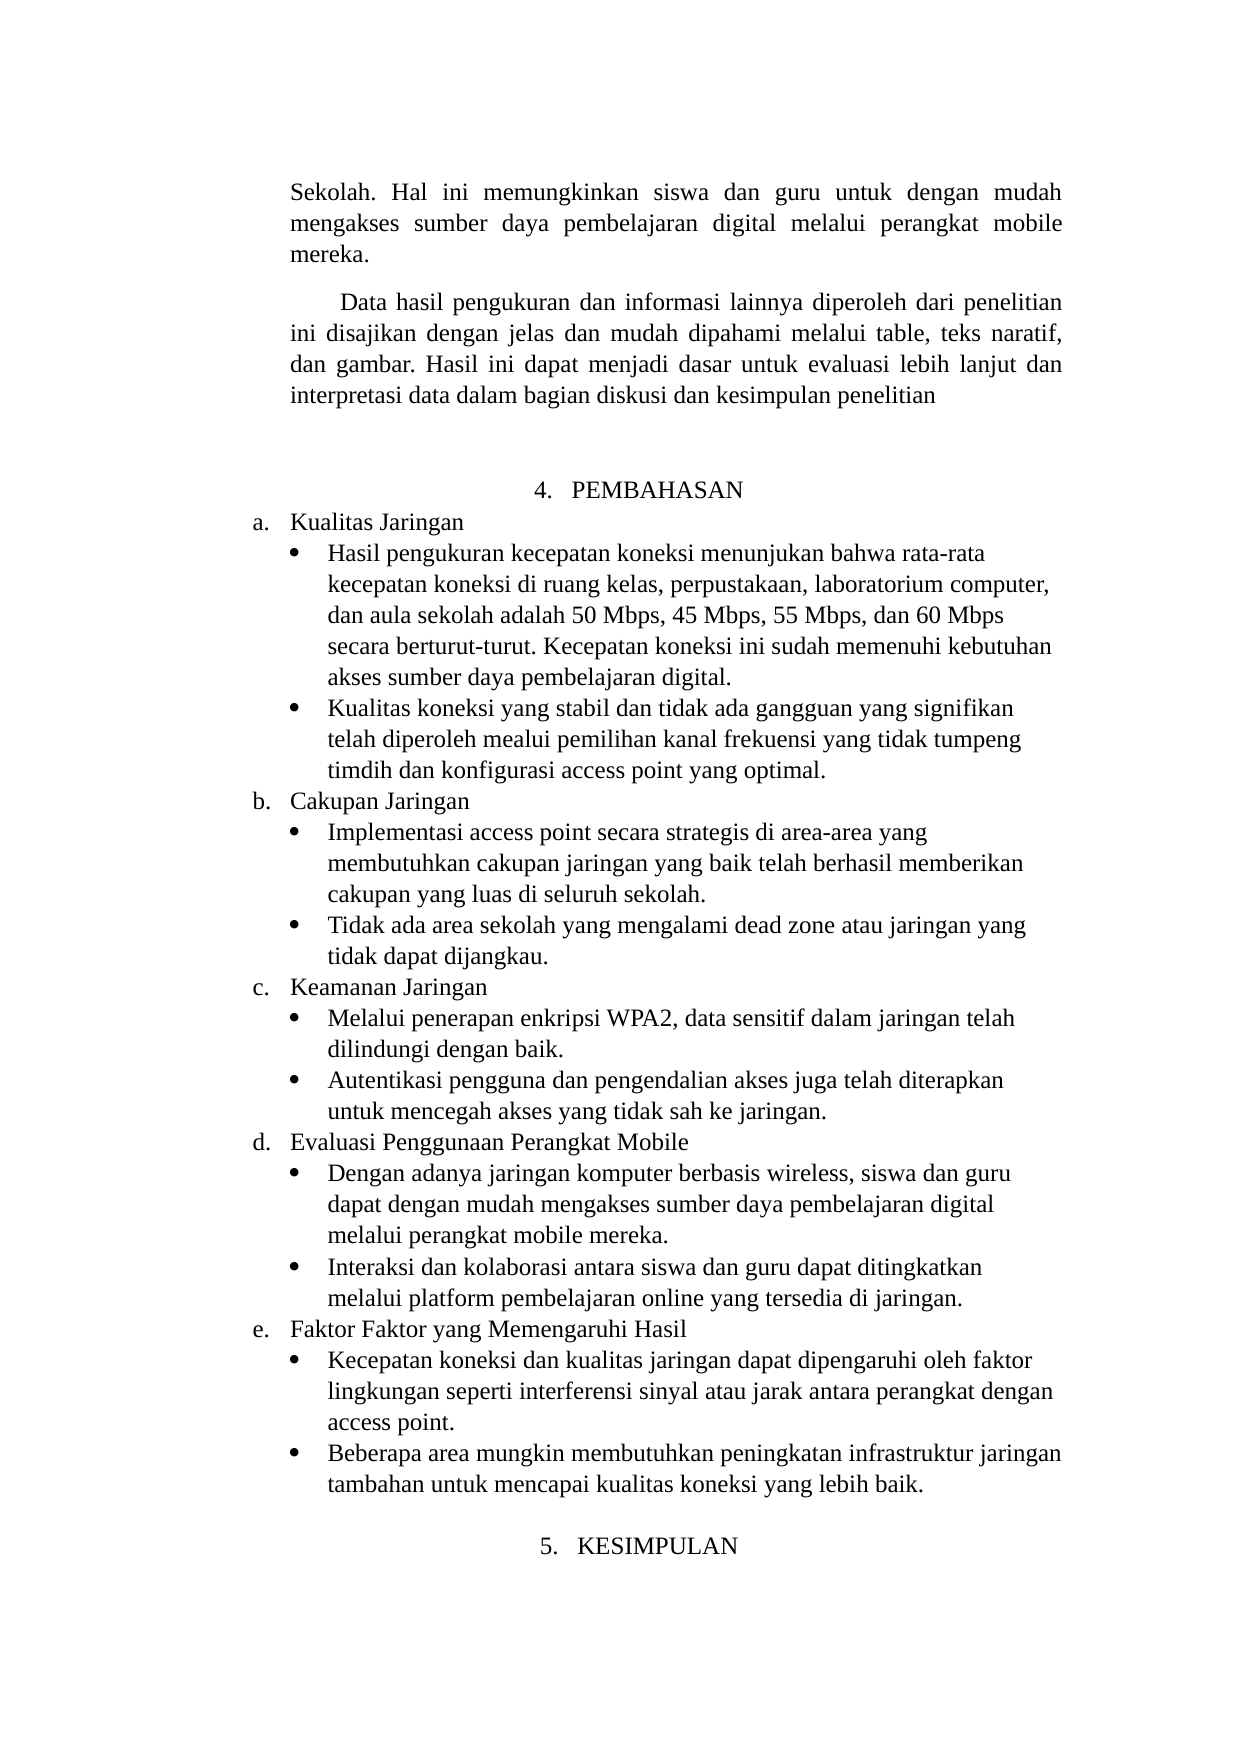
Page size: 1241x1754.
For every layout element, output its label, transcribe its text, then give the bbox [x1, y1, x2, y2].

list PEMBAHASAN [215, 476, 1063, 504]
text Data hasil pengukuran dan informasi lainnya diperoleh dari penelitian ini disajikan dengan jelas dan mudah dipahami melalui table, teks naratif, dan gambar. Hasil ini dapat menjadi dasar untuk evaluasi lebih lanjut dan interpretasi data dalam bagian diskusi dan kesimpulan penelitian [290, 287, 1063, 409]
list Beberapa area mungkin membutuhkan peningkatan infrastruktur jaringan tambahan untuk mencapai kualitas koneksi yang lebih baik. [290, 1438, 1063, 1498]
list Tidak ada area sekolah yang mengalami dead zone atau jaringan yang tidak dapat dijangkau. [290, 910, 1063, 970]
list Autentikasi pengguna dan pengendalian akses juga telah diterapkan untuk mencegah akses yang tidak sah ke jaringan. [290, 1065, 1063, 1125]
list Kecepatan koneksi dan kualitas jaringan dapat dipengaruhi oleh faktor lingkungan seperti interferensi sinyal atau jarak antara perangkat dengan access point. [290, 1345, 1063, 1436]
list Faktor Faktor yang Memengaruhi Hasil [252, 1314, 1063, 1342]
list Melalui penerapan enkripsi WPA2, data sensitif dalam jaringan telah dilindungi dengan baik. [290, 1003, 1063, 1063]
list Hasil pengukuran kecepatan koneksi menunjukan bahwa rata-rata kecepatan koneksi di ruang kelas, perpustakaan, laboratorium computer, dan aula sekolah adalah 50 Mbps, 45 Mbps, 55 Mbps, dan 60 Mbps secara berturut-turut. Kecepatan koneksi ini sudah memenuhi kebutuhan akses sumber daya pembelajaran digital. [290, 538, 1063, 691]
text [290, 177, 1063, 268]
list KESIMPULAN [215, 1531, 1063, 1560]
list Implementasi access point secara strategis di area-area yang membutuhkan cakupan jaringan yang baik telah berhasil memberikan cakupan yang luas di seluruh sekolah. [290, 817, 1063, 908]
list Kualitas koneksi yang stabil dan tidak ada gangguan yang signifikan telah diperoleh mealui pemilihan kanal frekuensi yang tidak tumpeng timdih dan konfigurasi access point yang optimal. [290, 693, 1063, 784]
list Kualitas Jaringan [252, 507, 1063, 535]
list Dengan adanya jaringan komputer berbasis wireless, siswa dan guru dapat dengan mudah mengakses sumber daya pembelajaran digital melalui perangkat mobile mereka. [290, 1158, 1063, 1249]
list Evaluasi Penggunaan Perangkat Mobile [252, 1127, 1063, 1156]
list Keamanan Jaringan [252, 972, 1063, 1001]
list Interaksi dan kolaborasi antara siswa dan guru dapat ditingkatkan melalui platform pembelajaran online yang tersedia di jaringan. [290, 1252, 1063, 1311]
list Cakupan Jaringan [252, 786, 1063, 815]
